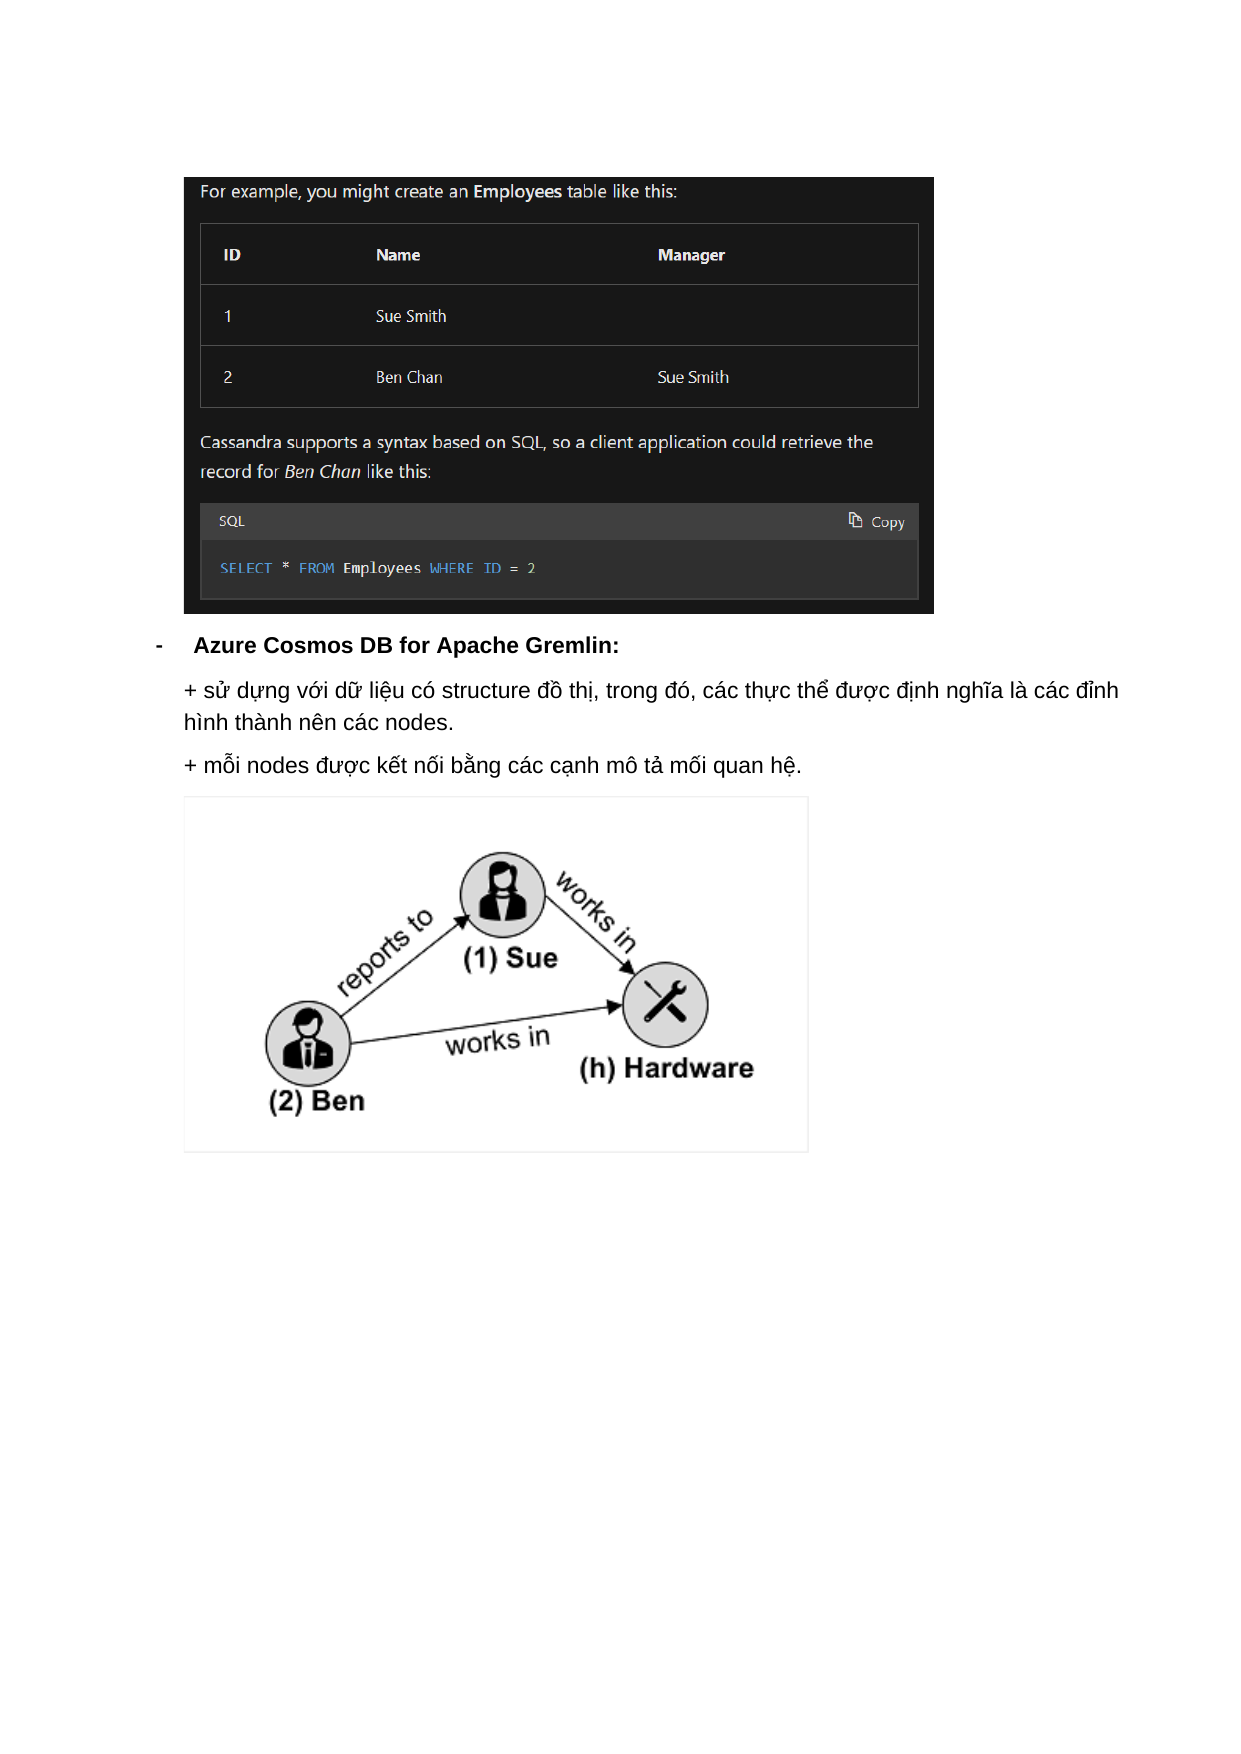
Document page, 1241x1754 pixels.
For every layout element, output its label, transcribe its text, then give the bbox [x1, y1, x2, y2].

picture [183, 796, 809, 1153]
text + sử dựng với dữ liệu có structure đồ thị, trong đó, các thực thể được định nghĩa là các đỉnh hình thành nên các nodes. [184, 677, 1122, 735]
text + mỗi nodes được kết nối bằng các cạnh mô tả mối quan hệ. [184, 752, 1122, 779]
list Azure Cosmos DB for Apache Gremlin: [156, 631, 1122, 659]
picture [183, 177, 934, 614]
